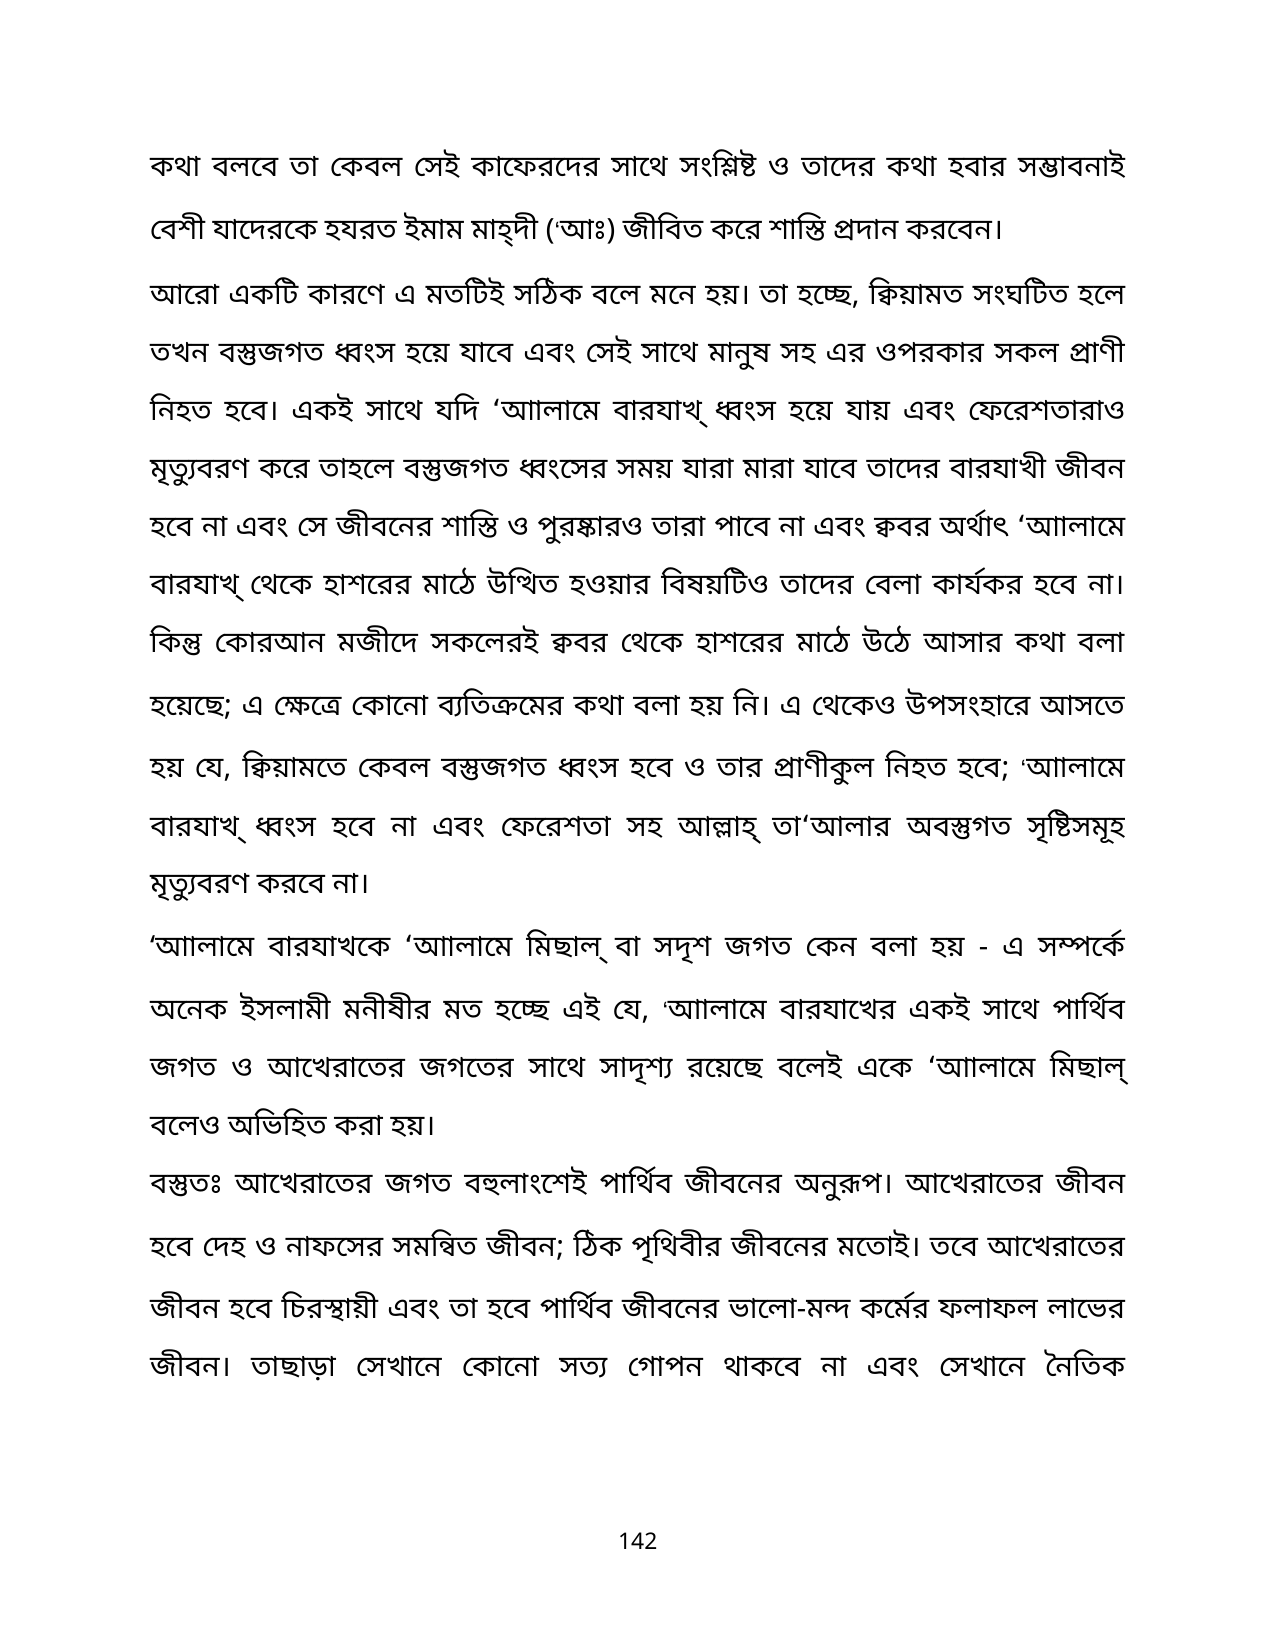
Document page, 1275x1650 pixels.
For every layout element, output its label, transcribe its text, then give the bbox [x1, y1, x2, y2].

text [150, 1166, 1125, 1388]
text ‘আালামে বারযাখকে ‘আালামে মিছাল্ বা সদৃশ জগত কেন বলা হয় - এ সম্পর্কে অনেক ইসলামী মনীষীর মত হচ্ছে এই যে, ‘আালামে বারযাখের একই সাথে পার্থিব জগত ও আখেরাতের জগতের সাথে সাদৃশ্য রয়েছে বলেই একে ‘আালামে মিছাল্ বলেও অভিহিত করা হয়। [150, 925, 1125, 1147]
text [150, 150, 1125, 251]
text আরো একটি কারণে এ মতটিই সঠিক বলে মনে হয়। তা হচ্ছে, ক্বিয়ামত সংঘটিত হলে তখন বস্তুজগত ধ্বংস হয়ে যাবে এবং সেই সাথে মানুষ সহ এর ওপরকার সকল প্রাণী নিহত হবে। একই সাথে যদি ‘আালামে বারযাখ্ ধ্বংস হয়ে যায় এবং ফেরেশতারাও মৃত্যুবরণ করে তাহলে বস্তুজগত ধ্বংসের সময় যারা মারা যাবে তাদের বারযাখী জীবন হবে না এবং সে জীবনের শাস্তি ও পুরষ্কারও তারা পাবে না এবং ক্ববর অর্থাৎ ‘আালামে বারযাখ্ থেকে হাশরের মাঠে উত্থিত হওয়ার বিষয়টিও তাদের বেলা কার্যকর হবে না। কিন্তু কোরআন মজীদে সকলেরই ক্ববর থেকে হাশরের মাঠে উঠে আসার কথা বলা হয়েছে; এ ক্ষেত্রে কোনো ব্যতিক্রমের কথা বলা হয় নি। এ থেকেও উপসংহারে আসতে হয় যে, ক্বিয়ামতে কেবল বস্তুজগত ধ্বংস হবে ও তার প্রাণীকুল নিহত হবে; ‘আালামে বারযাখ্ ধ্বংস হবে না এবং ফেরেশতা সহ আল্লাহ্ তা‘আলার অবস্তুগত সৃষ্টিসমূহ মৃত্যুবরণ করবে না। [150, 273, 1125, 906]
